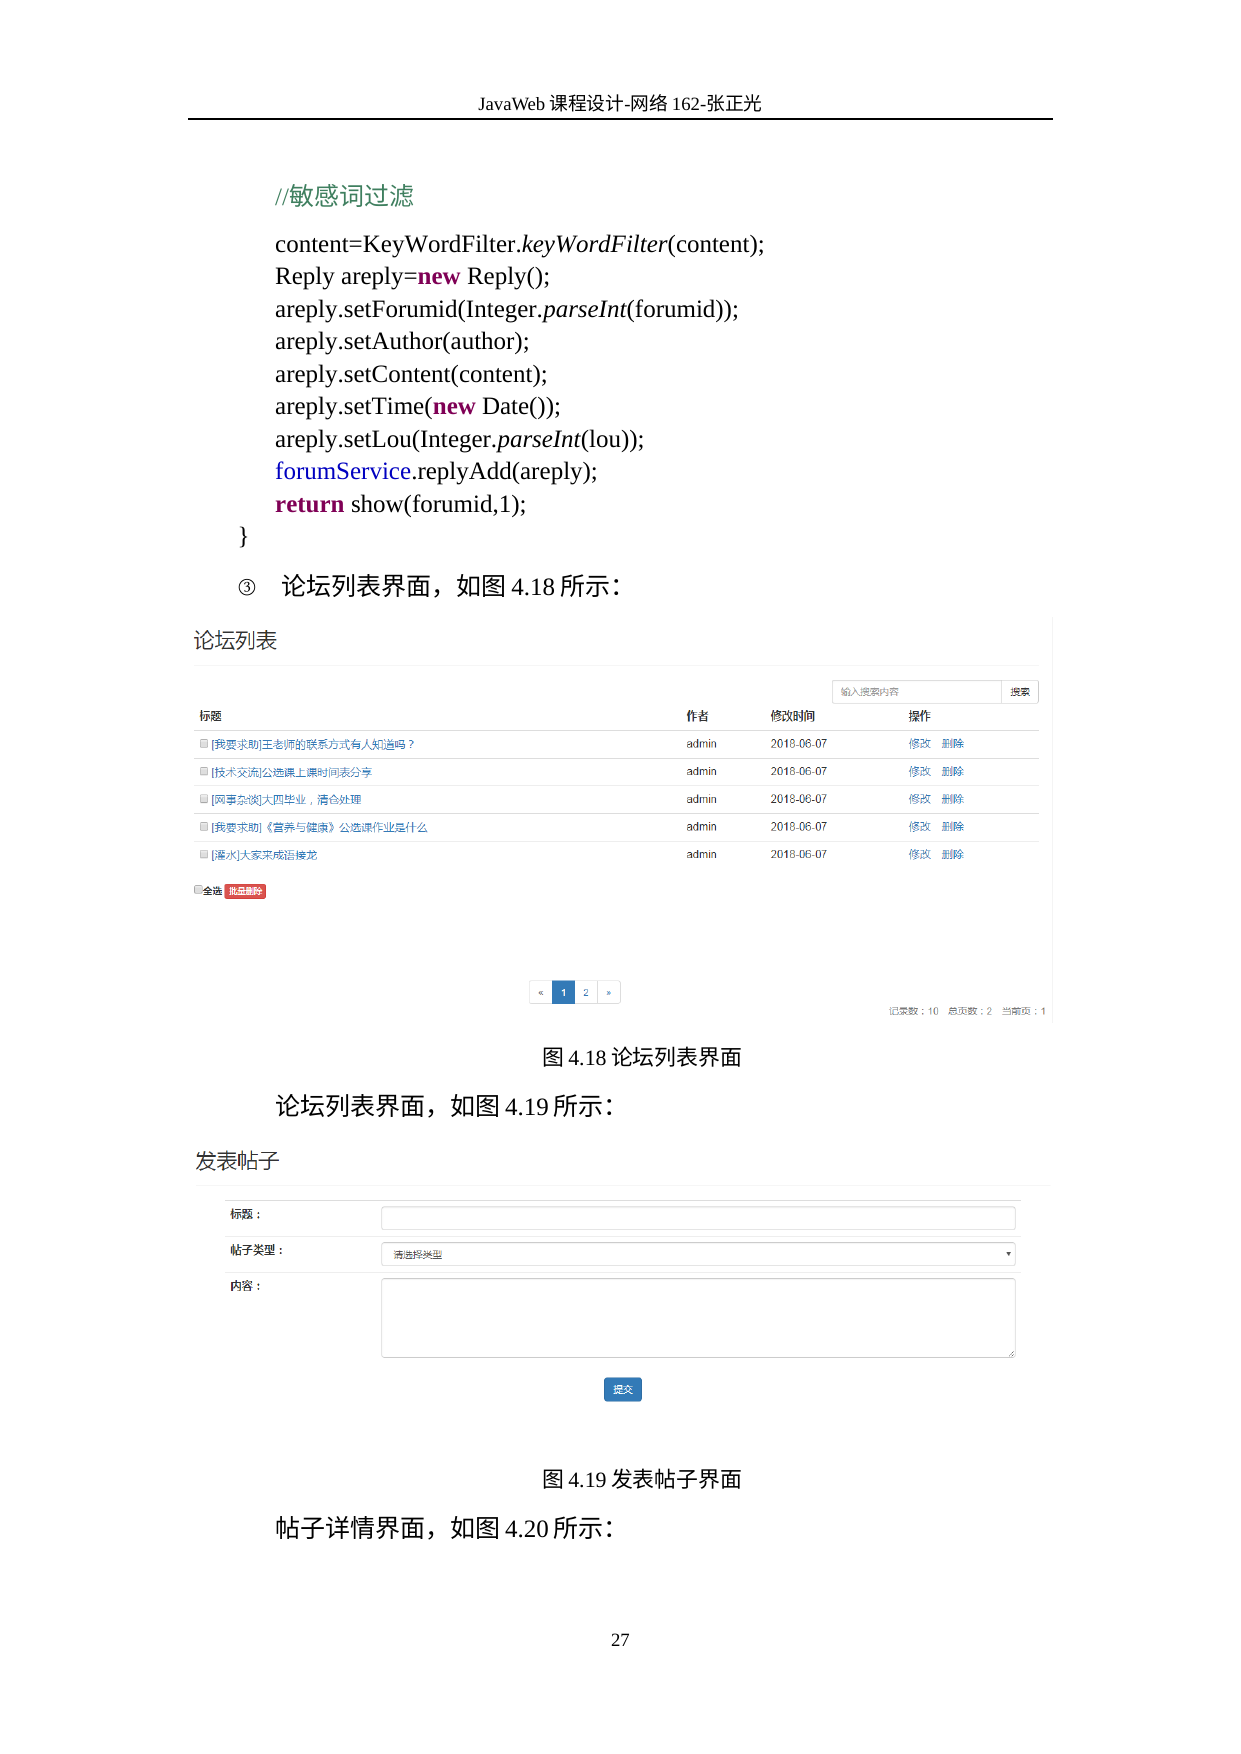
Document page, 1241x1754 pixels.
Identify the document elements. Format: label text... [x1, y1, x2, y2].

text forumService.replyAdd(areply); [187, 454, 1053, 487]
text 图4.19发表帖子界面 [187, 1462, 1053, 1494]
text areply.setContent(content); [187, 357, 1053, 389]
text areply.setLou(Integer.parseInt(lou)); [187, 422, 1053, 454]
list 帖子详情界面，如图4.20所示： [275, 1494, 1053, 1559]
text areply.setTime(new Date()); [187, 389, 1053, 422]
text return show(forumid,1); [187, 487, 1053, 519]
picture [187, 1137, 1053, 1455]
list 论坛列表界面，如图4.18所示： [237, 552, 1053, 617]
text content=KeyWordFilter.keyWordFilter(content); [187, 227, 1053, 259]
text Reply areply=new Reply(); [187, 259, 1053, 292]
text } [187, 519, 1053, 552]
text //敏感词过滤 [187, 162, 1053, 227]
text 图4.18论坛列表界面 [187, 1039, 1053, 1072]
text areply.setForumid(Integer.parseInt(forumid)); [187, 292, 1053, 324]
list 论坛列表界面，如图4.19所示： [275, 1072, 1053, 1137]
text areply.setAuthor(author); [187, 324, 1053, 357]
picture [187, 617, 1053, 1023]
